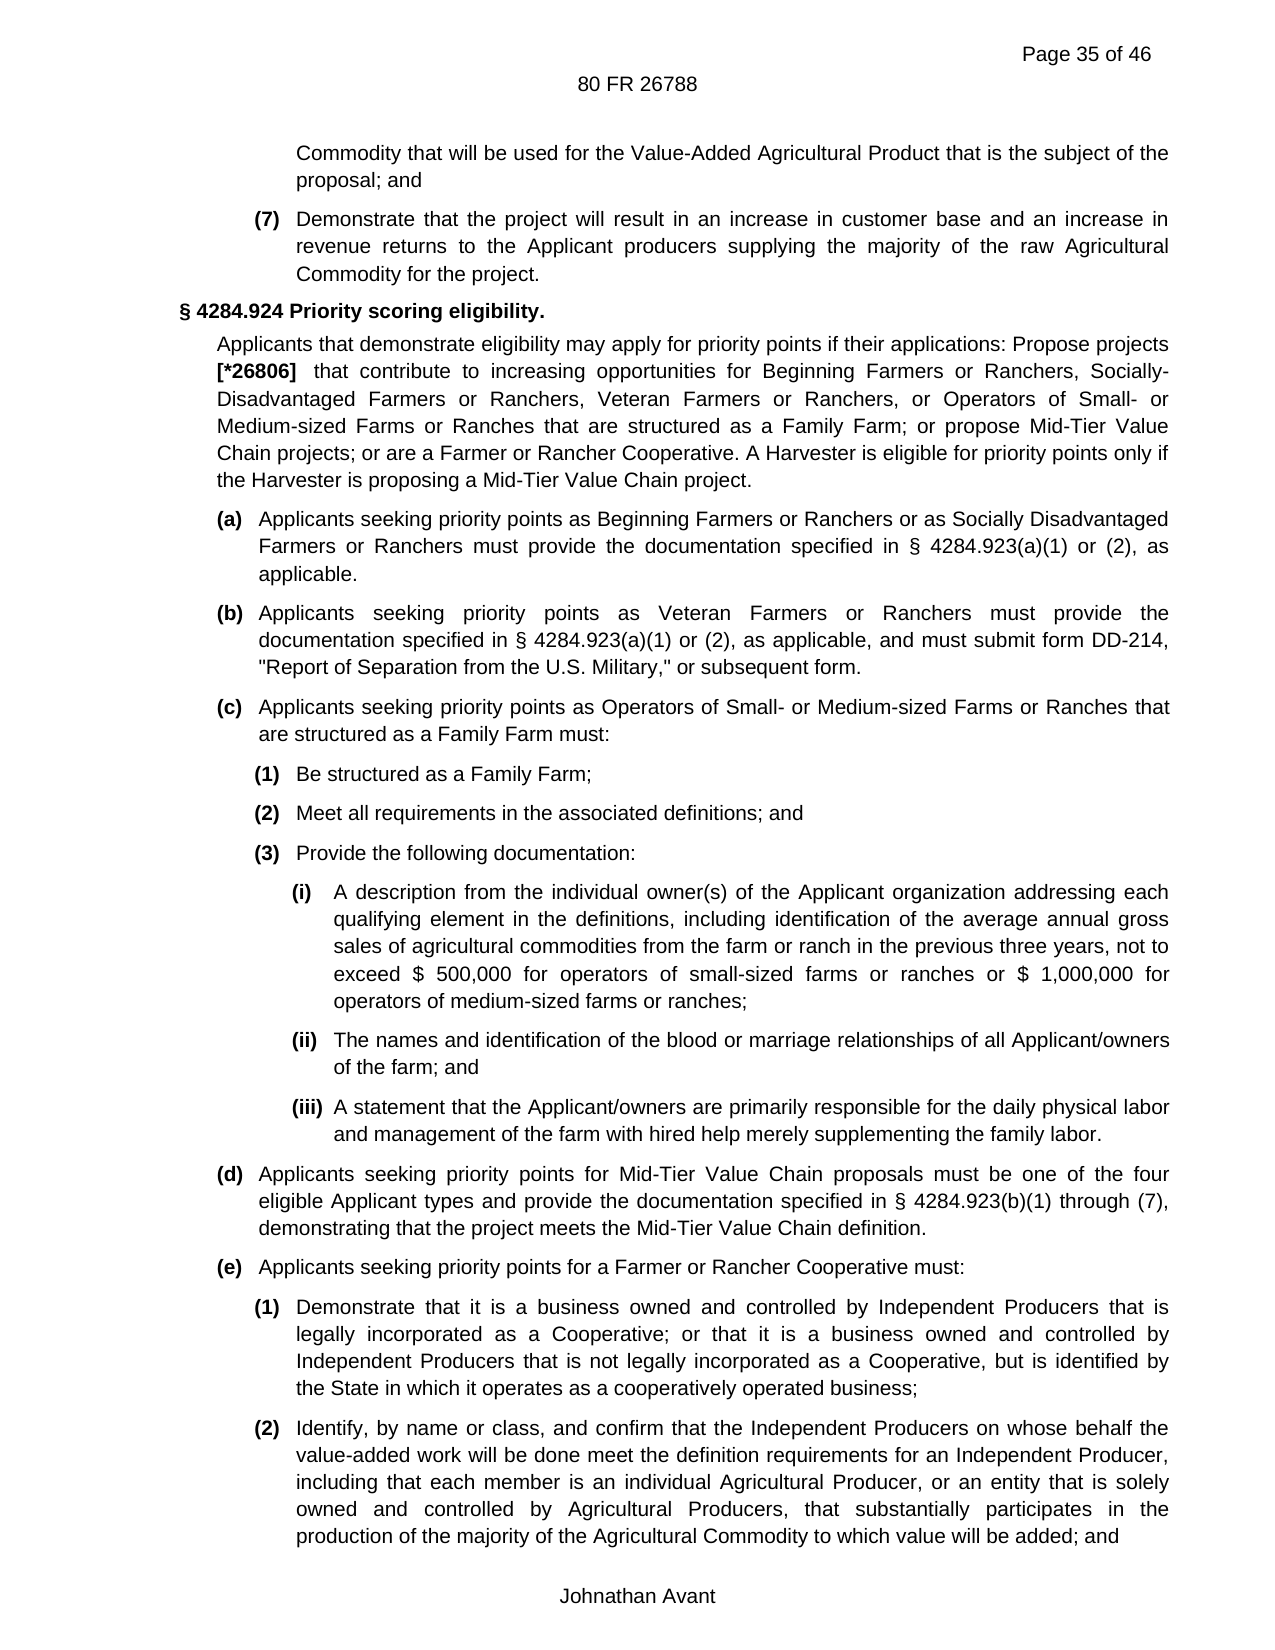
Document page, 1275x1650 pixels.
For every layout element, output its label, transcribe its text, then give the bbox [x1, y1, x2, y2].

list Applicants seeking priority points as Beginning Farmers or Ranchers or as Socially Disadvantaged Farmers or Ranchers must provide the documentation specified in § 4284.923(a)(1) or (2), as applicable. [217, 504, 1171, 585]
list Applicants seeking priority points for a Farmer or Rancher Cooperative must: [217, 1252, 1171, 1279]
list The names and identification of the blood or marriage relationships of all Applicant/owners of the farm; and [292, 1025, 1171, 1079]
list Demonstrate that it is a business owned and controlled by Independent Producers that is legally incorporated as a Cooperative; or that it is a business owned and controlled by Independent Producers that is not legally incorporated as a Cooperative, but is identified by the State in which it operates as a cooperatively operated business; [254, 1292, 1171, 1400]
list Demonstrate that the project will result in an increase in customer base and an increase in revenue returns to the Applicant producers supplying the majority of the raw Agricultural Commodity for the project. [254, 204, 1171, 285]
list A description from the individual owner(s) of the Applicant organization addressing each qualifying element in the definitions, including identification of the average annual gross sales of agricultural commodities from the farm or ranch in the previous three years, not to exceed $ 500,000 for operators of small-sized farms or ranches or $ 1,000,000 for operators of medium-sized farms or ranches; [292, 877, 1171, 1012]
list Identify, by name or class, and confirm that the Independent Producers on whose behalf the value-added work will be done meet the definition requirements for an Independent Producer, including that each member is an individual Agricultural Producer, or an entity that is solely owned and controlled by Agricultural Producers, that substantially participates in the production of the majority of the Agricultural Commodity to which value will be added; and [254, 1412, 1171, 1548]
list Be structured as a Family Farm; [254, 758, 1171, 785]
list Applicants seeking priority points as Veteran Farmers or Ranchers must provide the documentation specified in § 4284.923(a)(1) or (2), as applicable, and must submit form DD-214, "Report of Separation from the U.S. Military," or subsequent form. [217, 598, 1171, 679]
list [254, 137, 1171, 192]
list igibility. [179, 298, 1171, 323]
list Applicants seeking priority points as Operators of Small- or Medium-sized Farms or Ranches that are structured as a Family Farm must: [217, 692, 1171, 746]
list Meet all requirements in the associated definitions; and [254, 798, 1171, 825]
list Applicants seeking priority points for Mid-Tier Value Chain proposals must be one of the four eligible Applicant types and provide the documentation specified in § 4284.923(b)(1) through (7), demonstrating that the project meets the Mid-Tier Value Chain definition. [217, 1158, 1171, 1239]
text Applicants that demonstrate eligibility may apply for priority points if their applications: Propose projects [*26806] that contribute to increasing opportunities for Beginning Farmers or Ranchers, Socially-Disadvantaged Farmers or Ranchers, Veteran Farmers or Ranchers, or Operators of Small- or Medium-sized Farms or Ranches that are structured as a Family Farm; or propose Mid-Tier Value Chain projects; or are a Farmer or Rancher Cooperative. A Harvester is eligible for priority points only if the Harvester is proposing a Mid-Tier Value Chain project. [217, 329, 1171, 492]
list A statement that the Applicant/owners are primarily responsible for the daily physical labor and management of the farm with hired help merely supplementing the family labor. [292, 1092, 1171, 1146]
list Provide the following documentation: [254, 837, 1171, 864]
